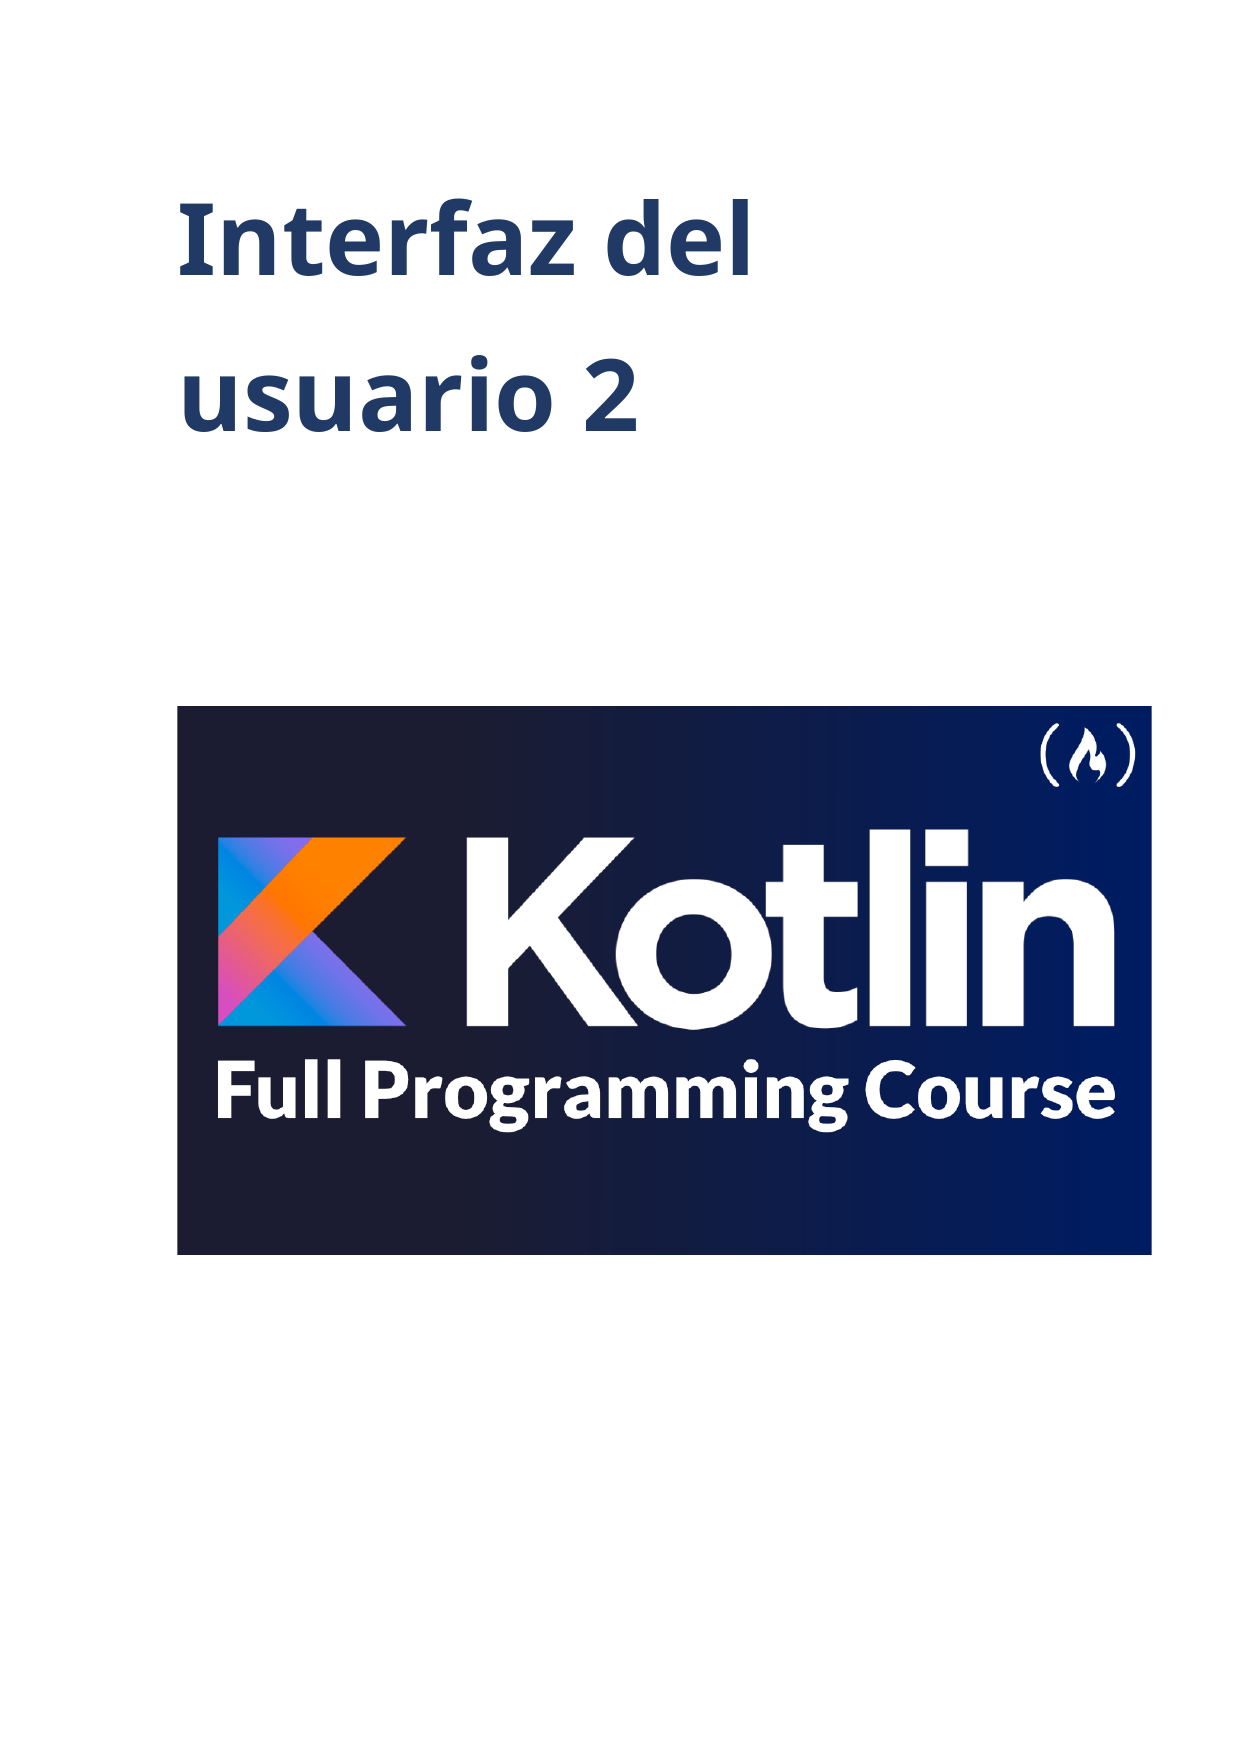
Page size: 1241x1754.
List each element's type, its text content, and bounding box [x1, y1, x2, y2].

picture [177, 706, 1152, 1255]
subtitle Interfaz del usuario 2 [177, 168, 1152, 461]
